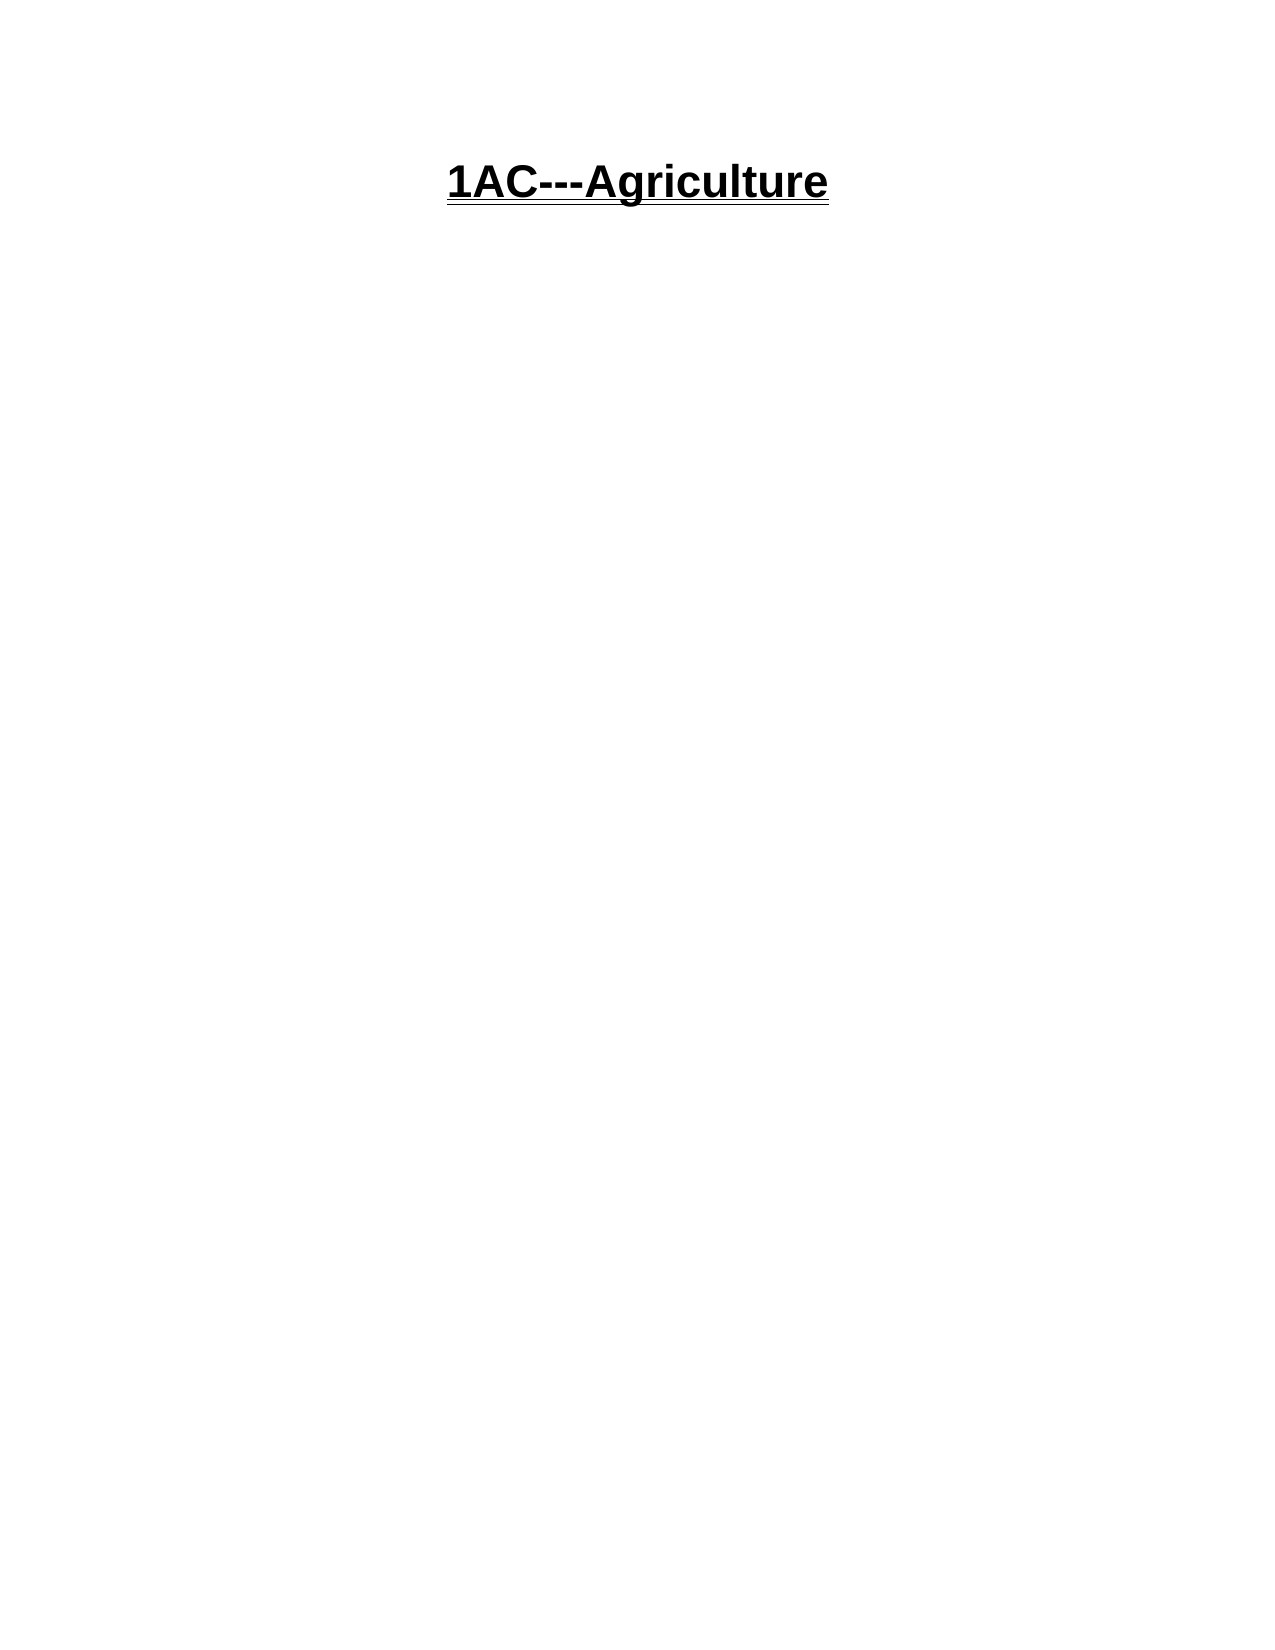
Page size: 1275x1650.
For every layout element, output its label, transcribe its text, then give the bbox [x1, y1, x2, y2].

subtitle 1AC---Agriculture [150, 154, 1125, 207]
